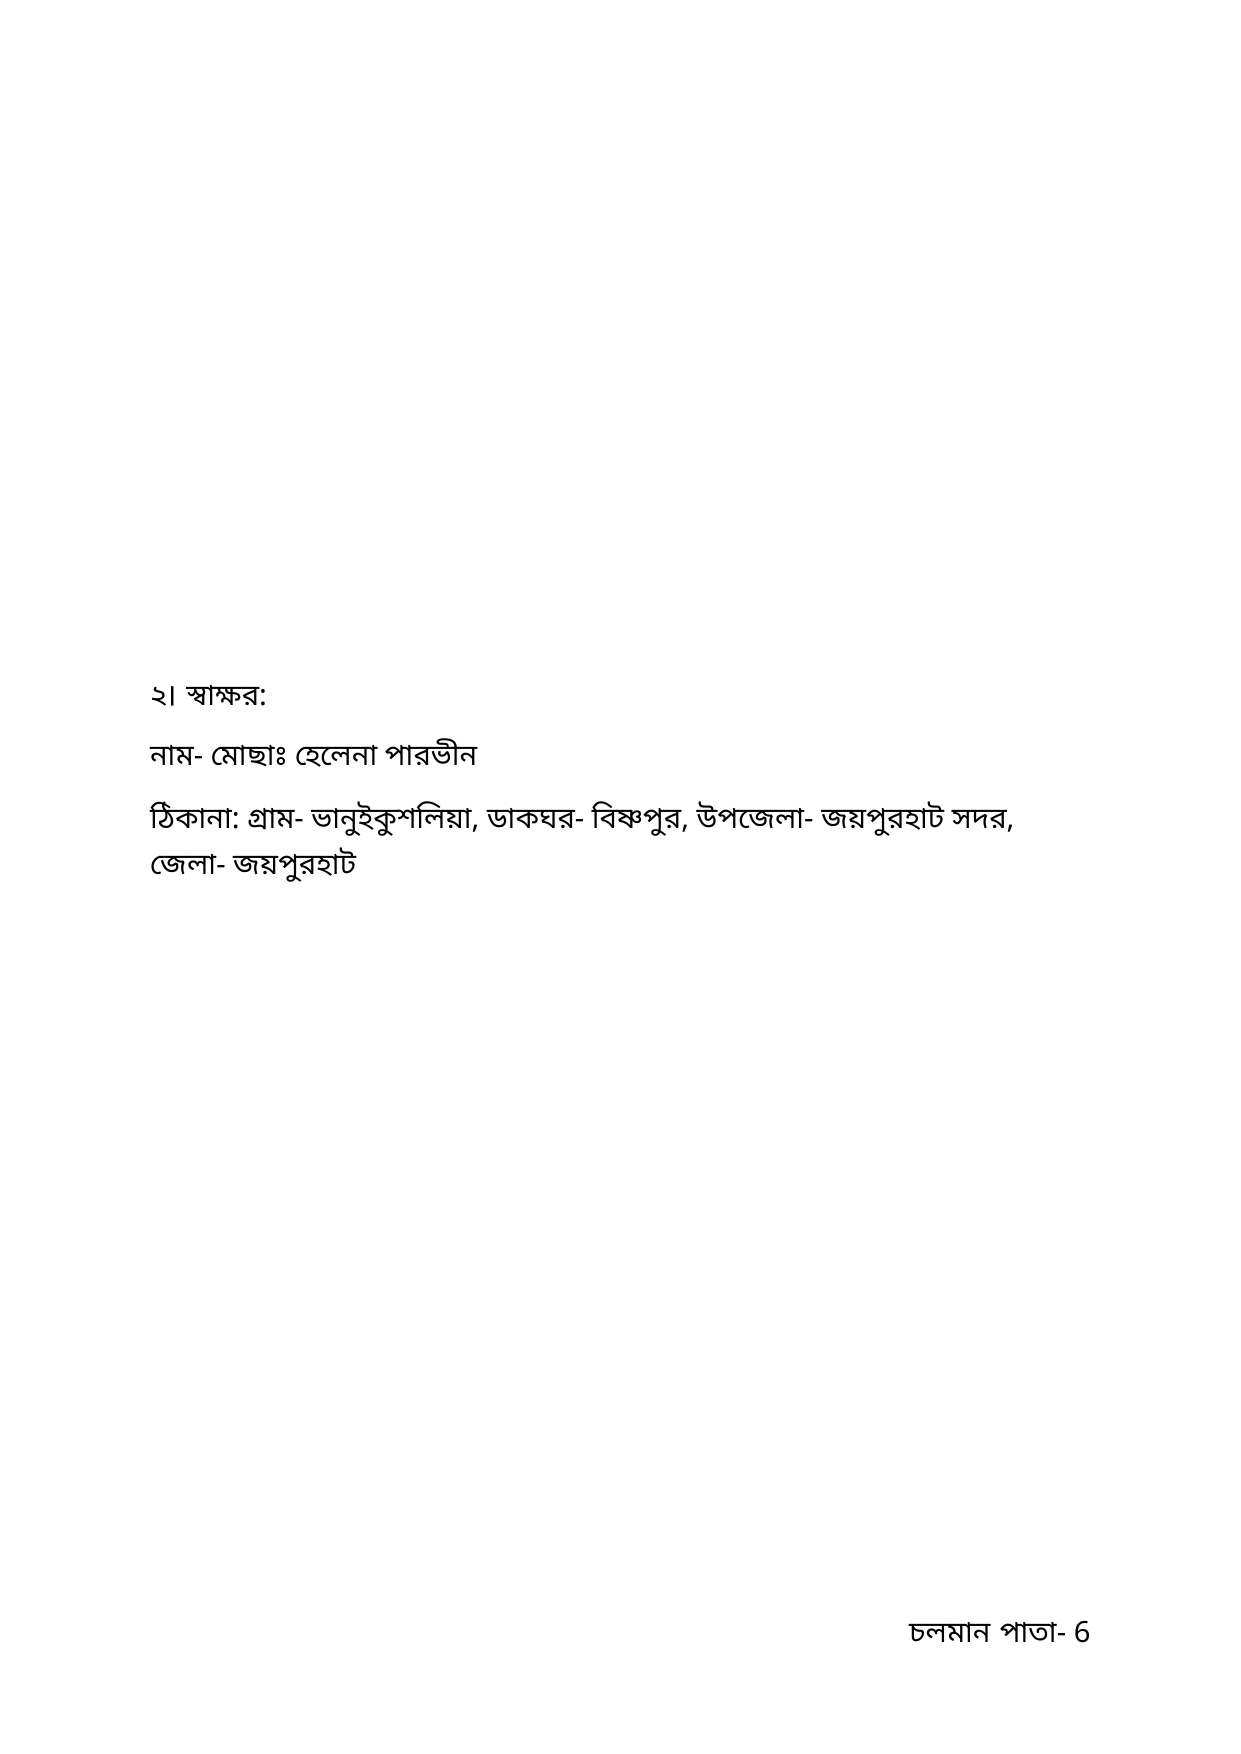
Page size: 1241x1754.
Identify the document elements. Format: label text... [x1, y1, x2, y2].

text নাম- মোছাঃ হেলেনা পারভীন [150, 734, 1090, 777]
text ঠিকানা: গ্রাম- ভানুইকুশলিয়া, ডাকঘর- বিষ্ণপুর, উপজেলা- জয়পুরহাট সদর, জেলা- জয়পুরহাট [150, 797, 1090, 886]
text ২। স্বাক্ষর: [150, 674, 1090, 714]
